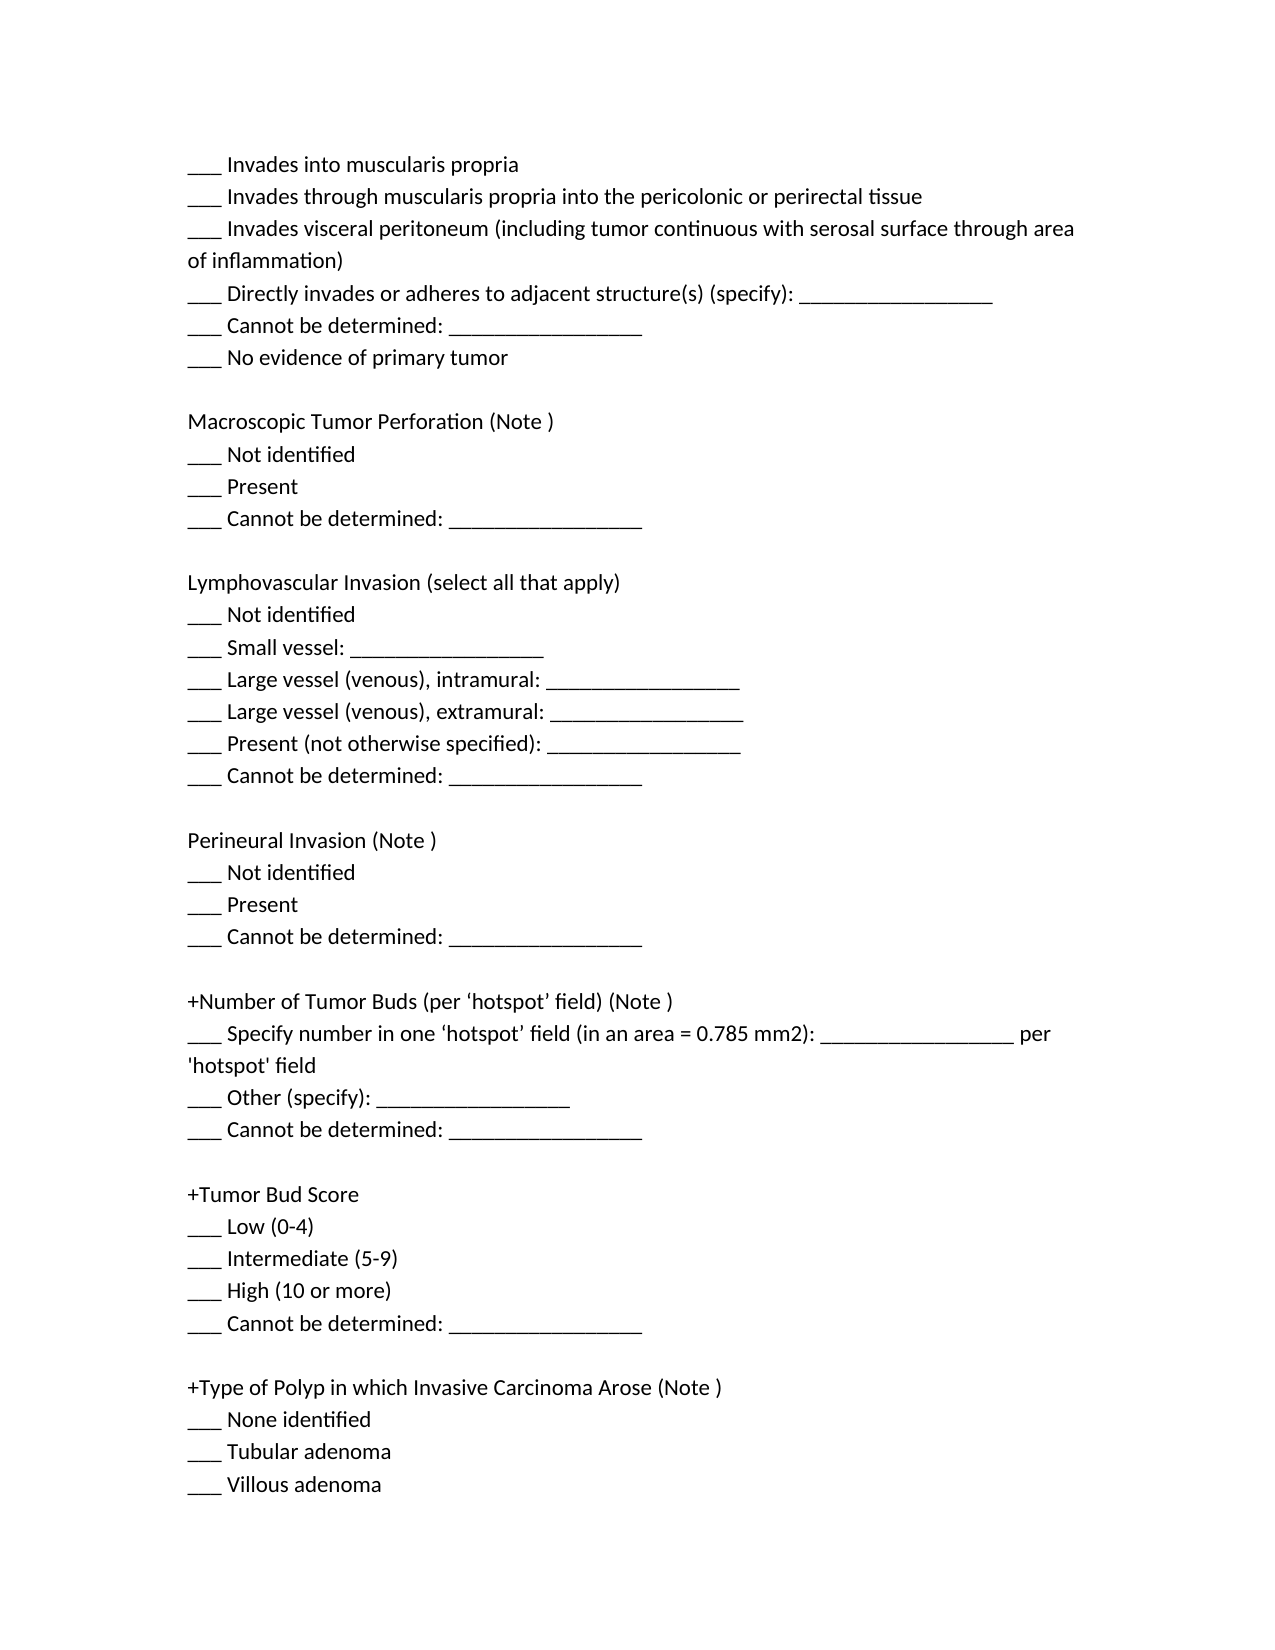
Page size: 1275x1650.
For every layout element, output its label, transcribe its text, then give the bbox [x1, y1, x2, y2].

text ___ Cannot be determined: _________________ [187, 1309, 1087, 1337]
text ___ Villous adenoma [187, 1470, 1087, 1498]
text ___ Specify number in one ‘hotspot’ field (in an area = 0.785 mm2): _________________ per 'hotspot' field [187, 1019, 1087, 1079]
text Perineural Invasion (Note ) [187, 826, 1087, 854]
text +Number of Tumor Buds (per ‘hotspot’ field) (Note ) [187, 987, 1087, 1015]
text ___ Invades visceral peritoneum (including tumor continuous with serosal surface through area of inflammation) [187, 214, 1087, 274]
text ___ Other (specify): _________________ [187, 1083, 1087, 1111]
text ___ Large vessel (venous), extramural: _________________ [187, 697, 1087, 725]
text ___ Small vessel: _________________ [187, 633, 1087, 661]
text ___ Not identified [187, 858, 1087, 886]
text Lymphovascular Invasion (select all that apply) [187, 568, 1087, 596]
text Macroscopic Tumor Perforation (Note ) [187, 407, 1087, 436]
text ___ Tubular adenoma [187, 1437, 1087, 1466]
text ___ None identified [187, 1405, 1087, 1433]
text ___ Cannot be determined: _________________ [187, 922, 1087, 951]
text ___ Cannot be determined: _________________ [187, 1116, 1087, 1144]
text ___ Large vessel (venous), intramural: _________________ [187, 665, 1087, 693]
text ___ Present (not otherwise specified): _________________ [187, 729, 1087, 757]
text ___ Invades through muscularis propria into the pericolonic or perirectal tissue [187, 182, 1087, 210]
text ___ Low (0-4) [187, 1212, 1087, 1240]
text ___ Invades into muscularis propria [187, 150, 1087, 178]
text ___ High (10 or more) [187, 1277, 1087, 1304]
text ___ Present [187, 890, 1087, 918]
text +Tumor Bud Score [187, 1180, 1087, 1208]
text ___ Not identified [187, 601, 1087, 629]
text ___ Cannot be determined: _________________ [187, 504, 1087, 532]
text ___ Cannot be determined: _________________ [187, 762, 1087, 789]
text ___ Directly invades or adheres to adjacent structure(s) (specify): _________________ [187, 279, 1087, 307]
text ___ Cannot be determined: _________________ [187, 311, 1087, 339]
text ___ Intermediate (5-9) [187, 1244, 1087, 1272]
text +Type of Polyp in which Invasive Carcinoma Arose (Note ) [187, 1373, 1087, 1401]
text ___ No evidence of primary tumor [187, 343, 1087, 371]
text ___ Not identified [187, 440, 1087, 468]
text ___ Present [187, 472, 1087, 500]
